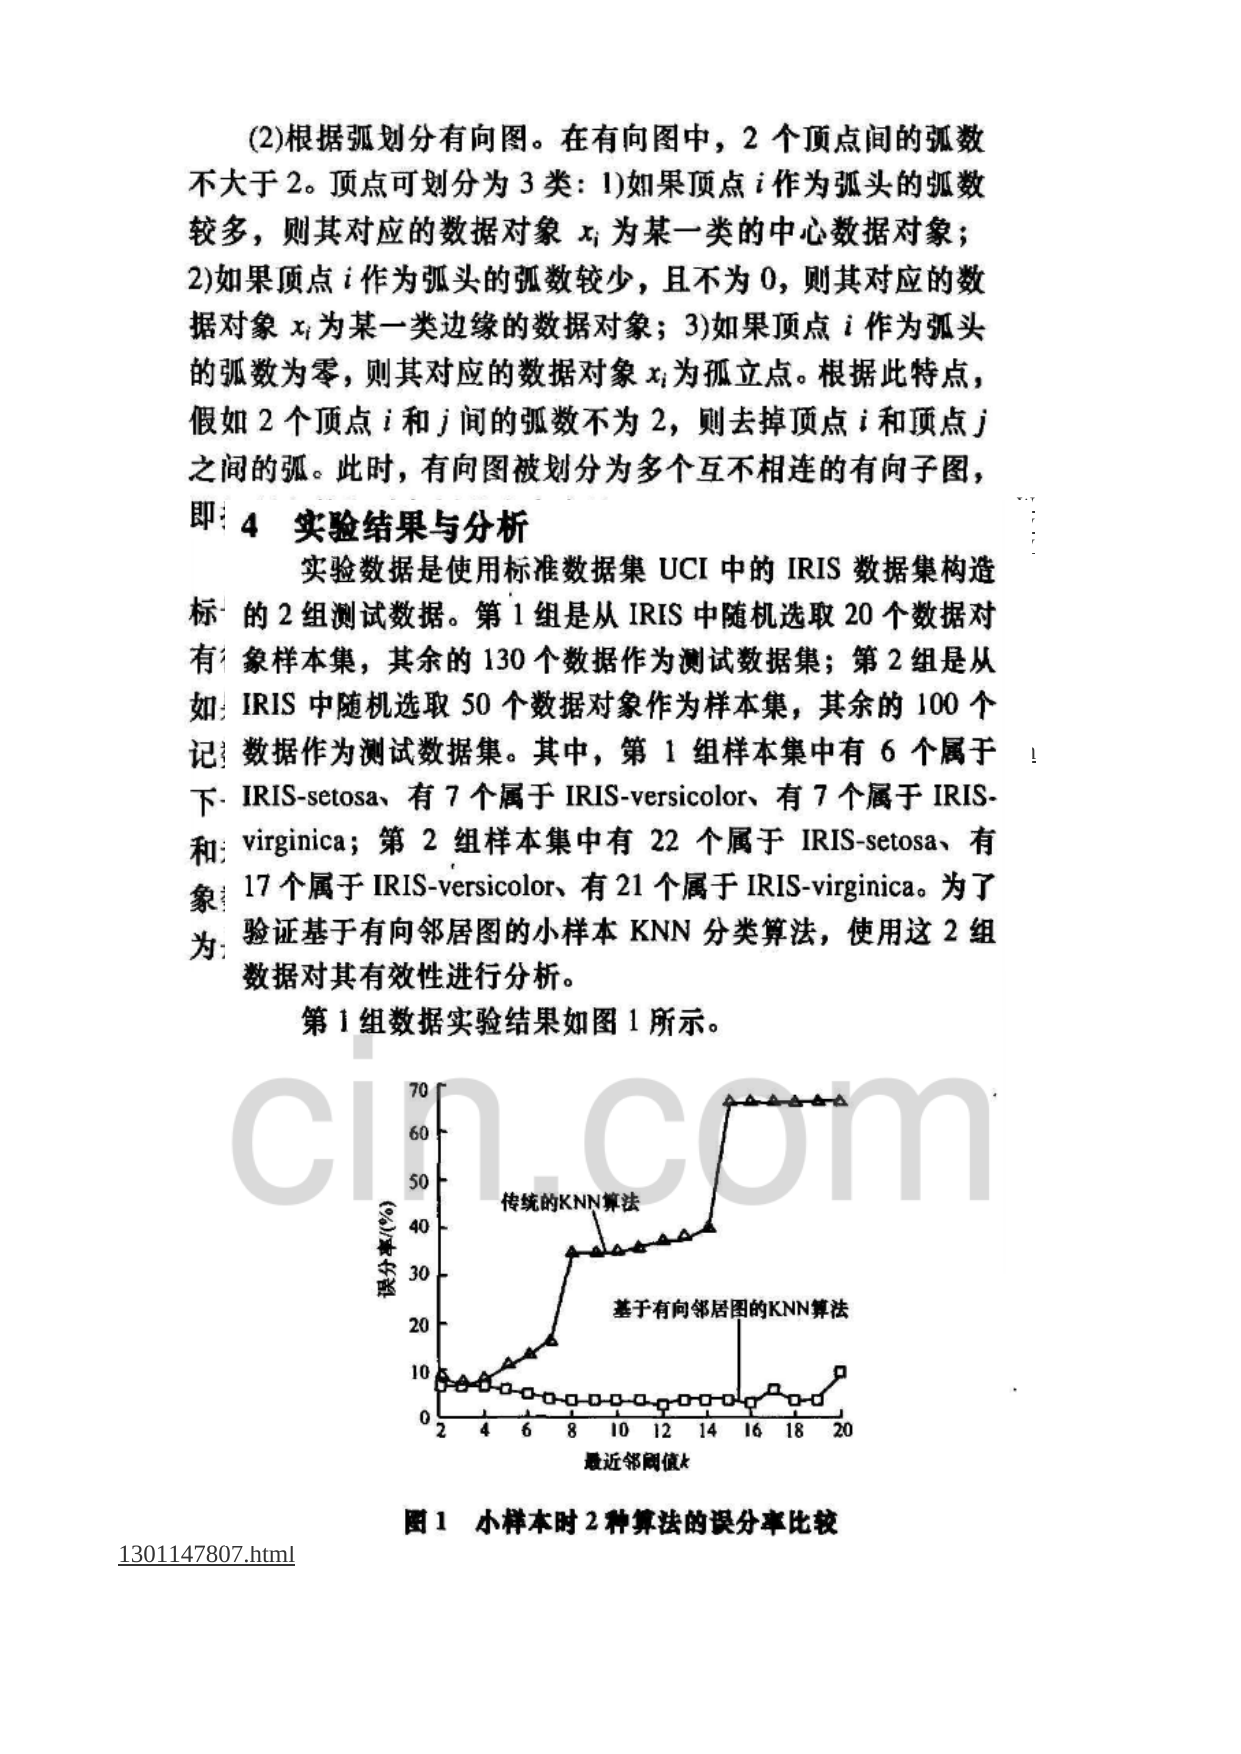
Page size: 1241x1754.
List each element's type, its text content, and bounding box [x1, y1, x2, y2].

picture [163, 116, 1033, 1546]
